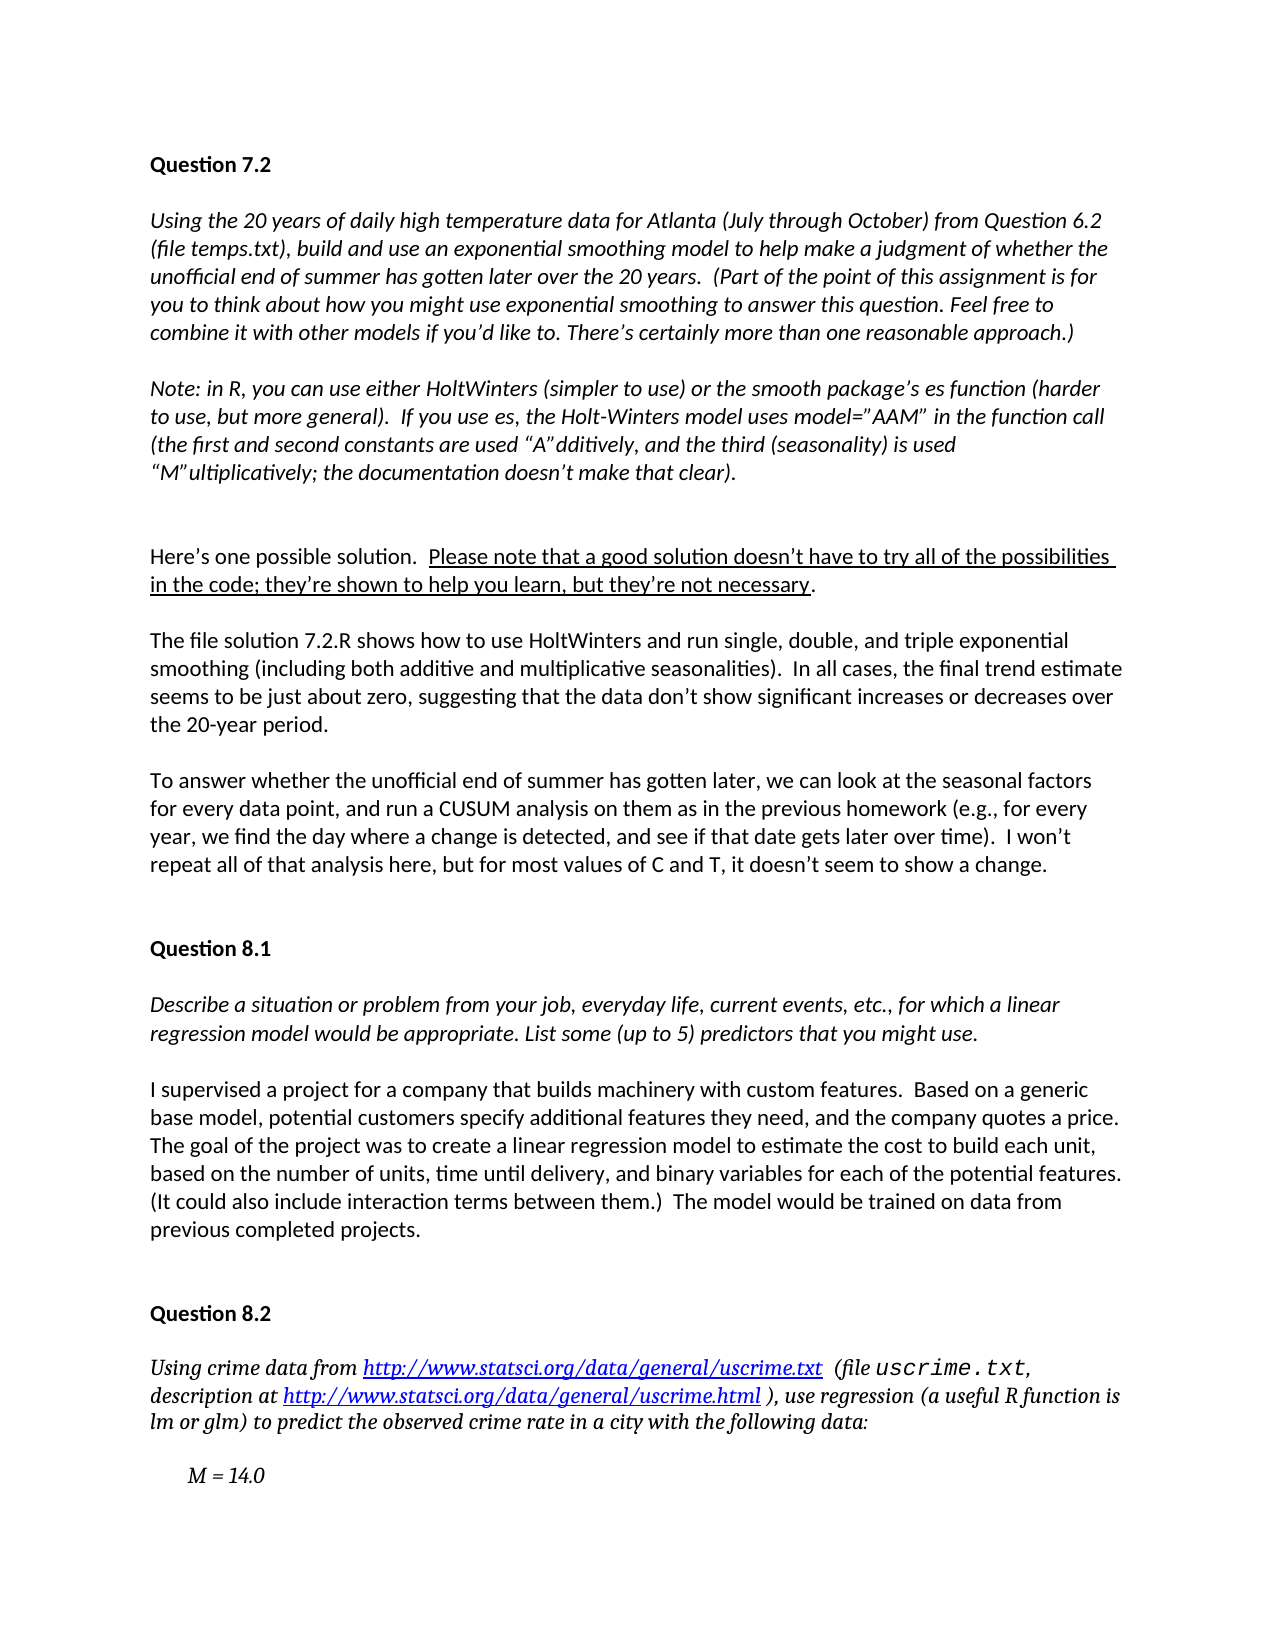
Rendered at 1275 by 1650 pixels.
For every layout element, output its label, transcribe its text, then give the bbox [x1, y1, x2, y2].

text Describe a situation or problem from your job, everyday life, current events, etc., for which a linear regression model would be appropriate. List some (up to 5) predictors that you might use. [150, 991, 1125, 1047]
subtitle M = 14.0 [187, 1463, 1125, 1489]
text Question 7.2 [150, 150, 1125, 178]
subtitle Using crime data from http://www.statsci.org/data/general/uscrime.txt (file uscrime.txt, description at http://www.statsci.org/data/general/uscrime.html ), use regression (a useful R function is lm or glm) to predict the observed crime rate in a city with the following data: [150, 1355, 1125, 1463]
subtitle To answer whether the unofficial end of summer has gotten later, we can look at the seasonal factors for every data point, and run a CUSUM analysis on them as in the previous homework (e.g., for every year, we find the day where a change is detected, and see if that date gets later over time). I won’t repeat all of that analysis here, but for most values of C and T, it doesn’t seem to show a change. [150, 766, 1125, 878]
subtitle The file solution 7.2.R shows how to use HoltWinters and run single, double, and triple exponential smoothing (including both additive and multiplicative seasonalities). In all cases, the final trend estimate seems to be just about zero, suggesting that the data don’t show significant increases or decreases over the 20-year period. [150, 626, 1125, 738]
text Using the 20 years of daily high temperature data for Atlanta (July through October) from Question 6.2 (file temps.txt), build and use an exponential smoothing model to help make a judgment of whether the unofficial end of summer has gotten later over the 20 years. (Part of the point of this assignment is for you to think about how you might use exponential smoothing to answer this question. Feel free to combine it with other models if you’d like to. There’s certainly more than one reasonable approach.) [150, 206, 1125, 346]
text Note: in R, you can use either HoltWinters (simpler to use) or the smooth package’s es function (harder to use, but more general). If you use es, the Holt-Winters model uses model=”AAM” in the function call (the first and second constants are used “A”dditively, and the third (seasonality) is used “M”ultiplicatively; the documentation doesn’t make that clear). [150, 374, 1125, 486]
text I supervised a project for a company that builds machinery with custom features. Based on a generic base model, potential customers specify additional features they need, and the company quotes a price. The goal of the project was to create a linear regression model to estimate the cost to build each unit, based on the number of units, time until delivery, and binary variables for each of the potential features. (It could also include interaction terms between them.) The model would be trained on data from previous completed projects. [150, 1075, 1125, 1243]
text Here’s one possible solution. Please note that a good solution doesn’t have to try all of the possibilities in the code; they’re shown to help you learn, but they’re not necessary. [150, 542, 1125, 598]
text Question 8.1 [150, 934, 1125, 963]
text Question 8.2 [150, 1299, 1125, 1327]
